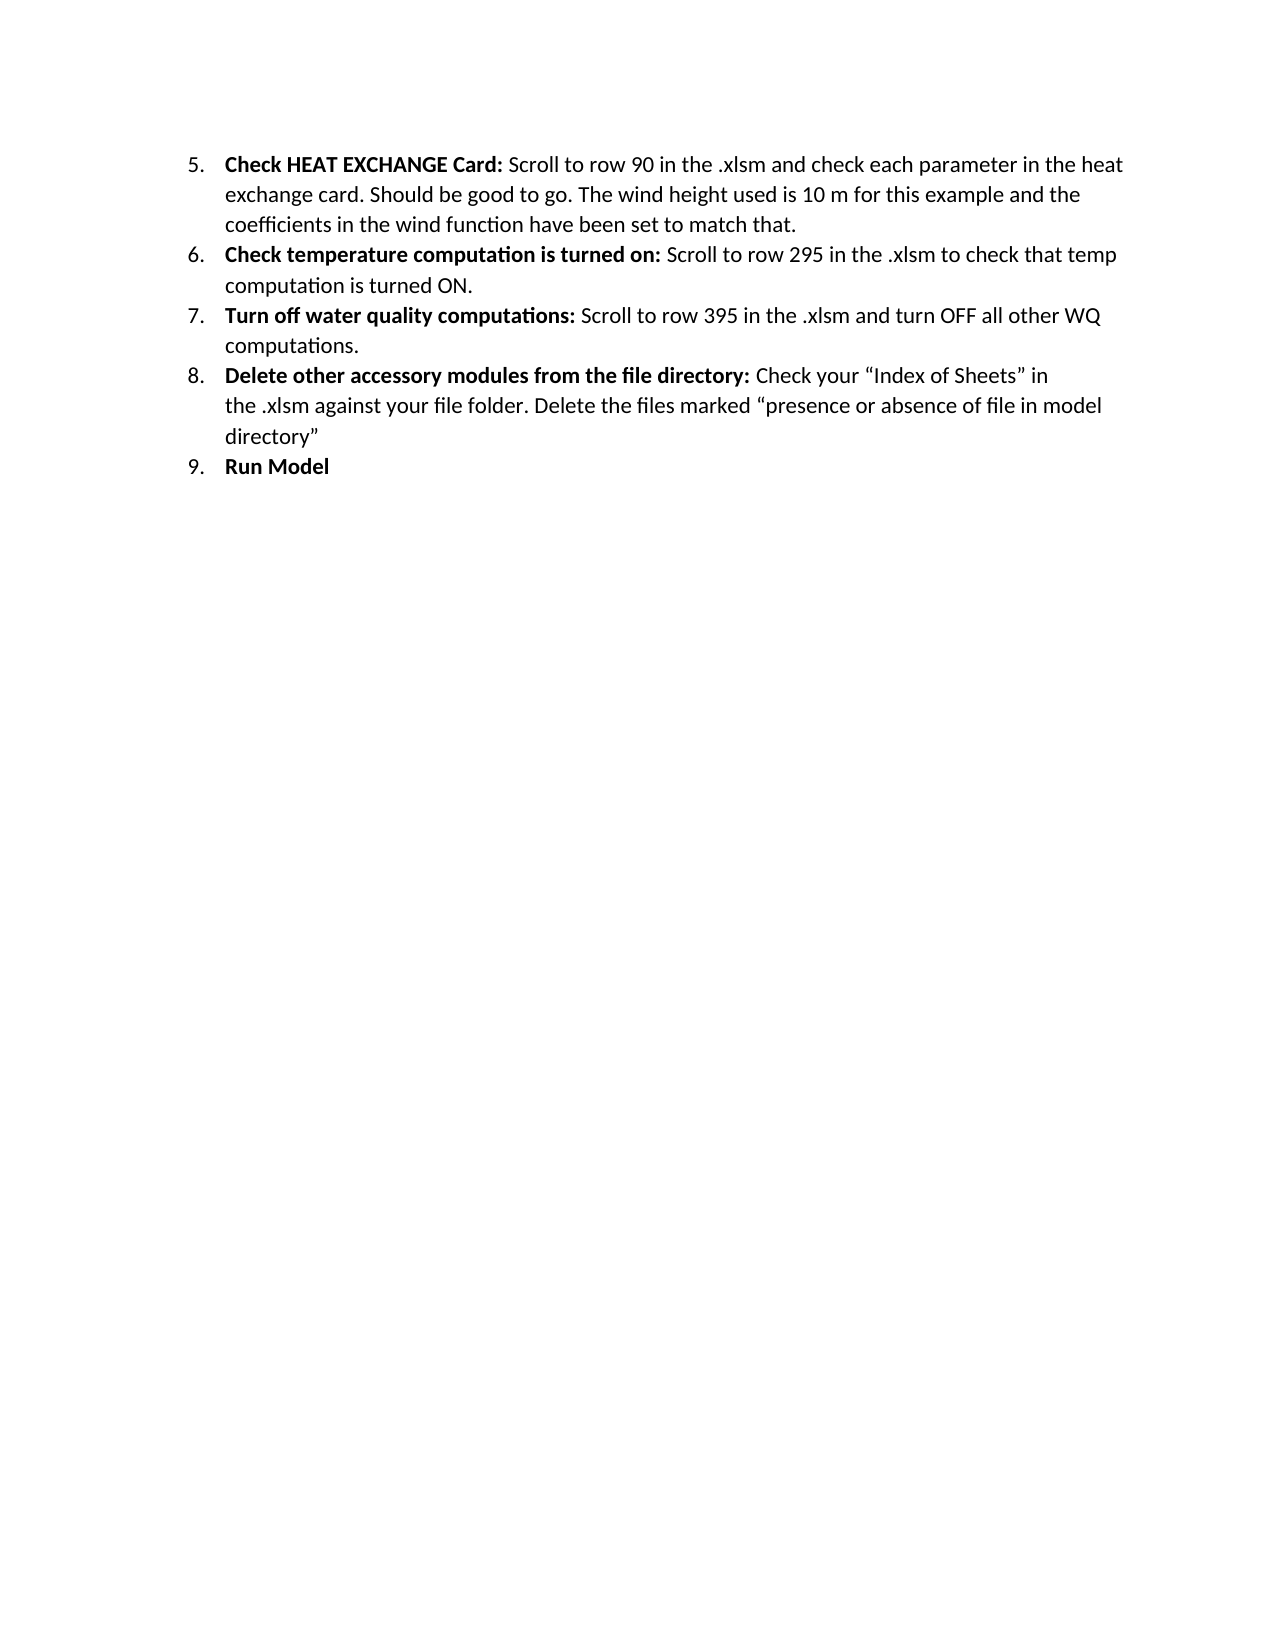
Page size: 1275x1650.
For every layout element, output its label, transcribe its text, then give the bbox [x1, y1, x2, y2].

list Check HEAT EXCHANGE Card: Scroll to row 90 in the .xlsm and check each parameter in the heat exchange card. Should be good to go. The wind height used is 10 m for this example and the coefficients in the wind function have been set to match that. [187, 150, 1125, 238]
list Delete other accessory modules from the file directory: Check your “Index of Sheets” in the .xlsm against your file folder. Delete the files marked “presence or absence of file in model directory” [187, 361, 1125, 450]
list Turn off water quality computations: Scroll to row 395 in the .xlsm and turn OFF all other WQ computations. [187, 301, 1125, 359]
list Check temperature computation is turned on: Scroll to row 295 in the .xlsm to check that temp computation is turned ON. [187, 241, 1125, 299]
list Run Model [187, 452, 1125, 480]
